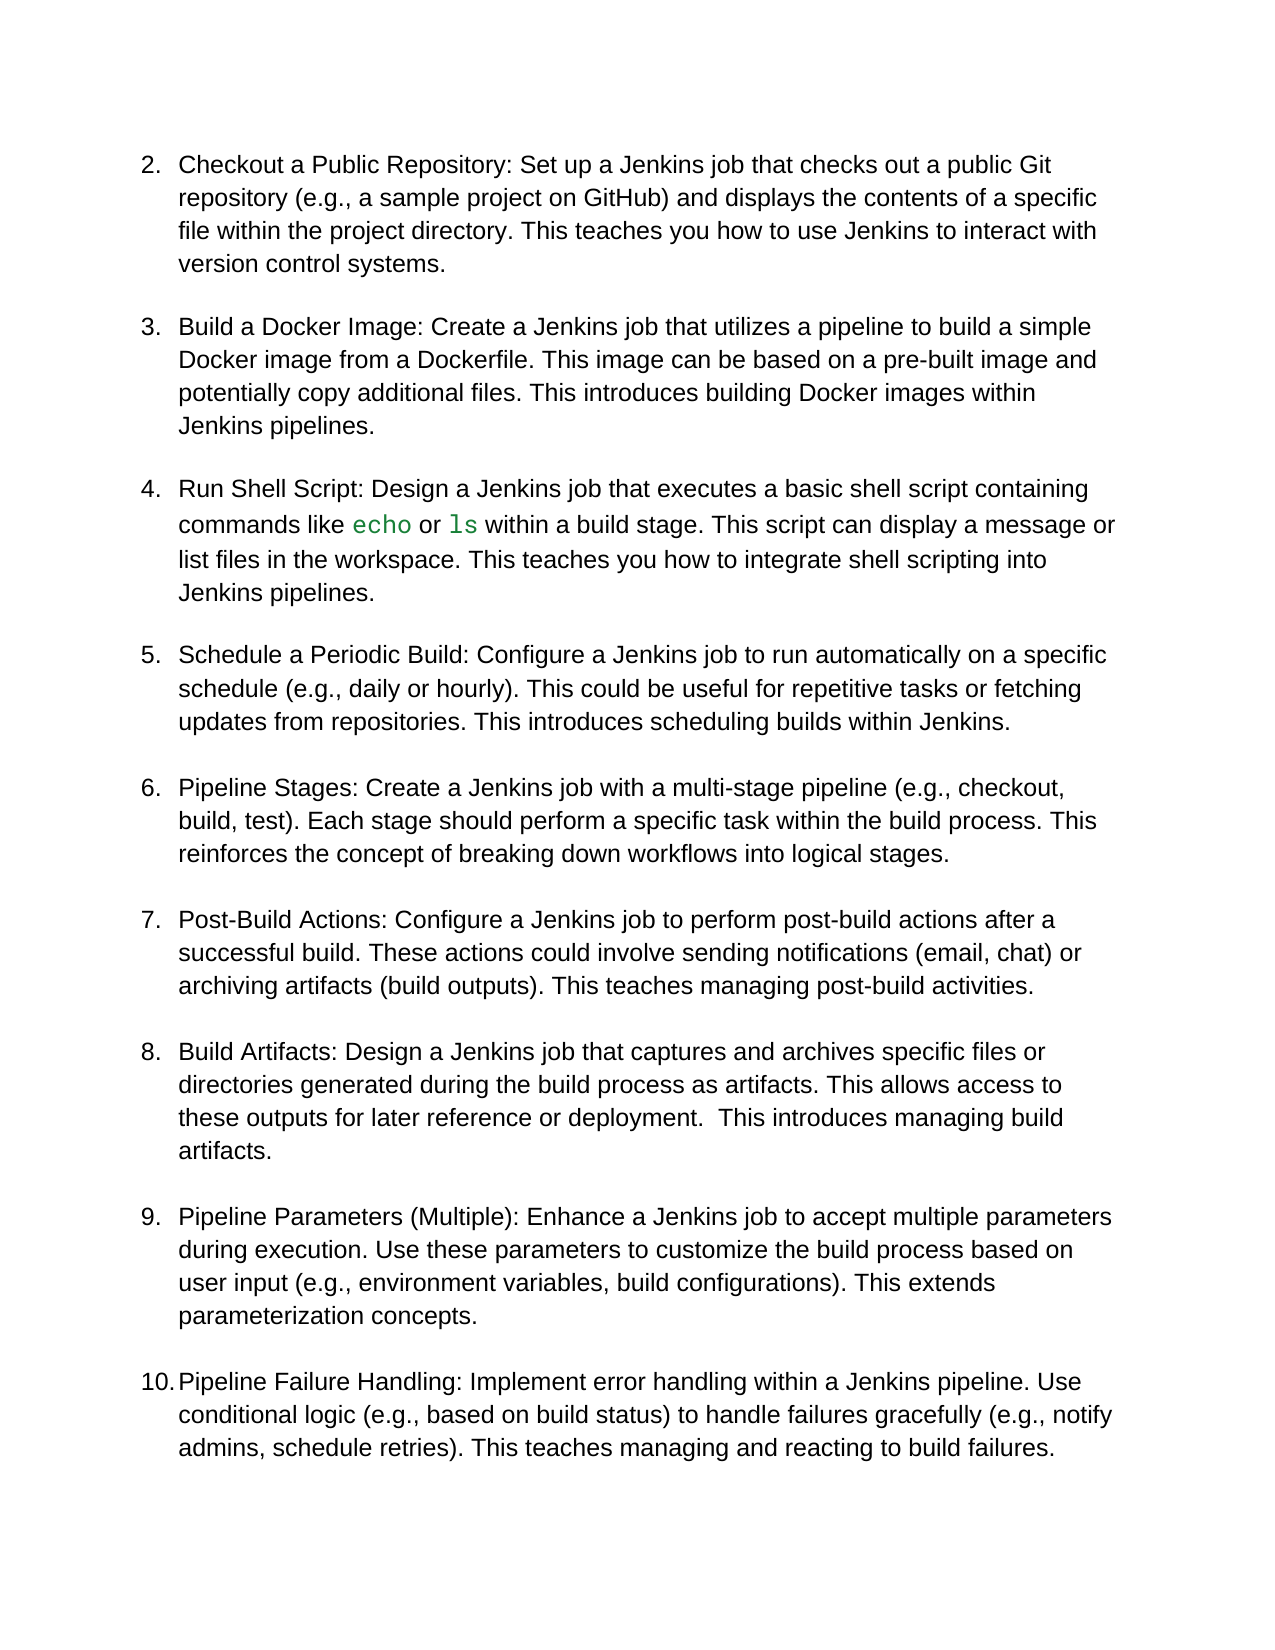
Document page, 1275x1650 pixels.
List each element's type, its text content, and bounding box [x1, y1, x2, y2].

list Build Artifacts: Design a Jenkins job that captures and archives specific files or directories generated during the build process as artifacts. This allows access to these outputs for later reference or deployment. This introduces managing build artifacts. [141, 1037, 1125, 1164]
list Pipeline Failure Handling: Implement error handling within a Jenkins pipeline. Use conditional logic (e.g., based on build status) to handle failures gracefully (e.g., notify admins, schedule retries). This teaches managing and reacting to build failures. [141, 1367, 1125, 1462]
list Run Shell Script: Design a Jenkins job that executes a basic shell script containing commands like echo or ls within a build stage. This script can display a message or list files in the workspace. This teaches you how to integrate shell scripting into Jenkins pipelines. [141, 474, 1125, 637]
list Pipeline Stages: Create a Jenkins job with a multi-stage pipeline (e.g., checkout, build, test). Each stage should perform a specific task within the build process. This reinforces the concept of breaking down workflows into logical stages. [141, 773, 1125, 867]
list Schedule a Periodic Build: Configure a Jenkins job to run automatically on a specific schedule (e.g., daily or hourly). This could be useful for repetitive tasks or fetching updates from repositories. This introduces scheduling builds within Jenkins. [141, 641, 1125, 735]
list Build a Docker Image: Create a Jenkins job that utilizes a pipeline to build a simple Docker image from a Dockerfile. This image can be based on a pre-built image and potentially copy additional files. This introduces building Docker images within Jenkins pipelines. [141, 312, 1125, 470]
list Post-Build Actions: Configure a Jenkins job to perform post-build actions after a successful build. These actions could involve sending notifications (email, chat) or archiving artifacts (build outputs). This teaches managing post-build activities. [141, 905, 1125, 999]
list Pipeline Parameters (Multiple): Enhance a Jenkins job to accept multiple parameters during execution. Use these parameters to customize the build process based on user input (e.g., environment variables, build configurations). This extends parameterization concepts. [141, 1202, 1125, 1330]
list Checkout a Public Repository: Set up a Jenkins job that checks out a public Git repository (e.g., a sample project on GitHub) and displays the contents of a specific file within the project directory. This teaches you how to use Jenkins to interact with version control systems. [141, 150, 1125, 308]
